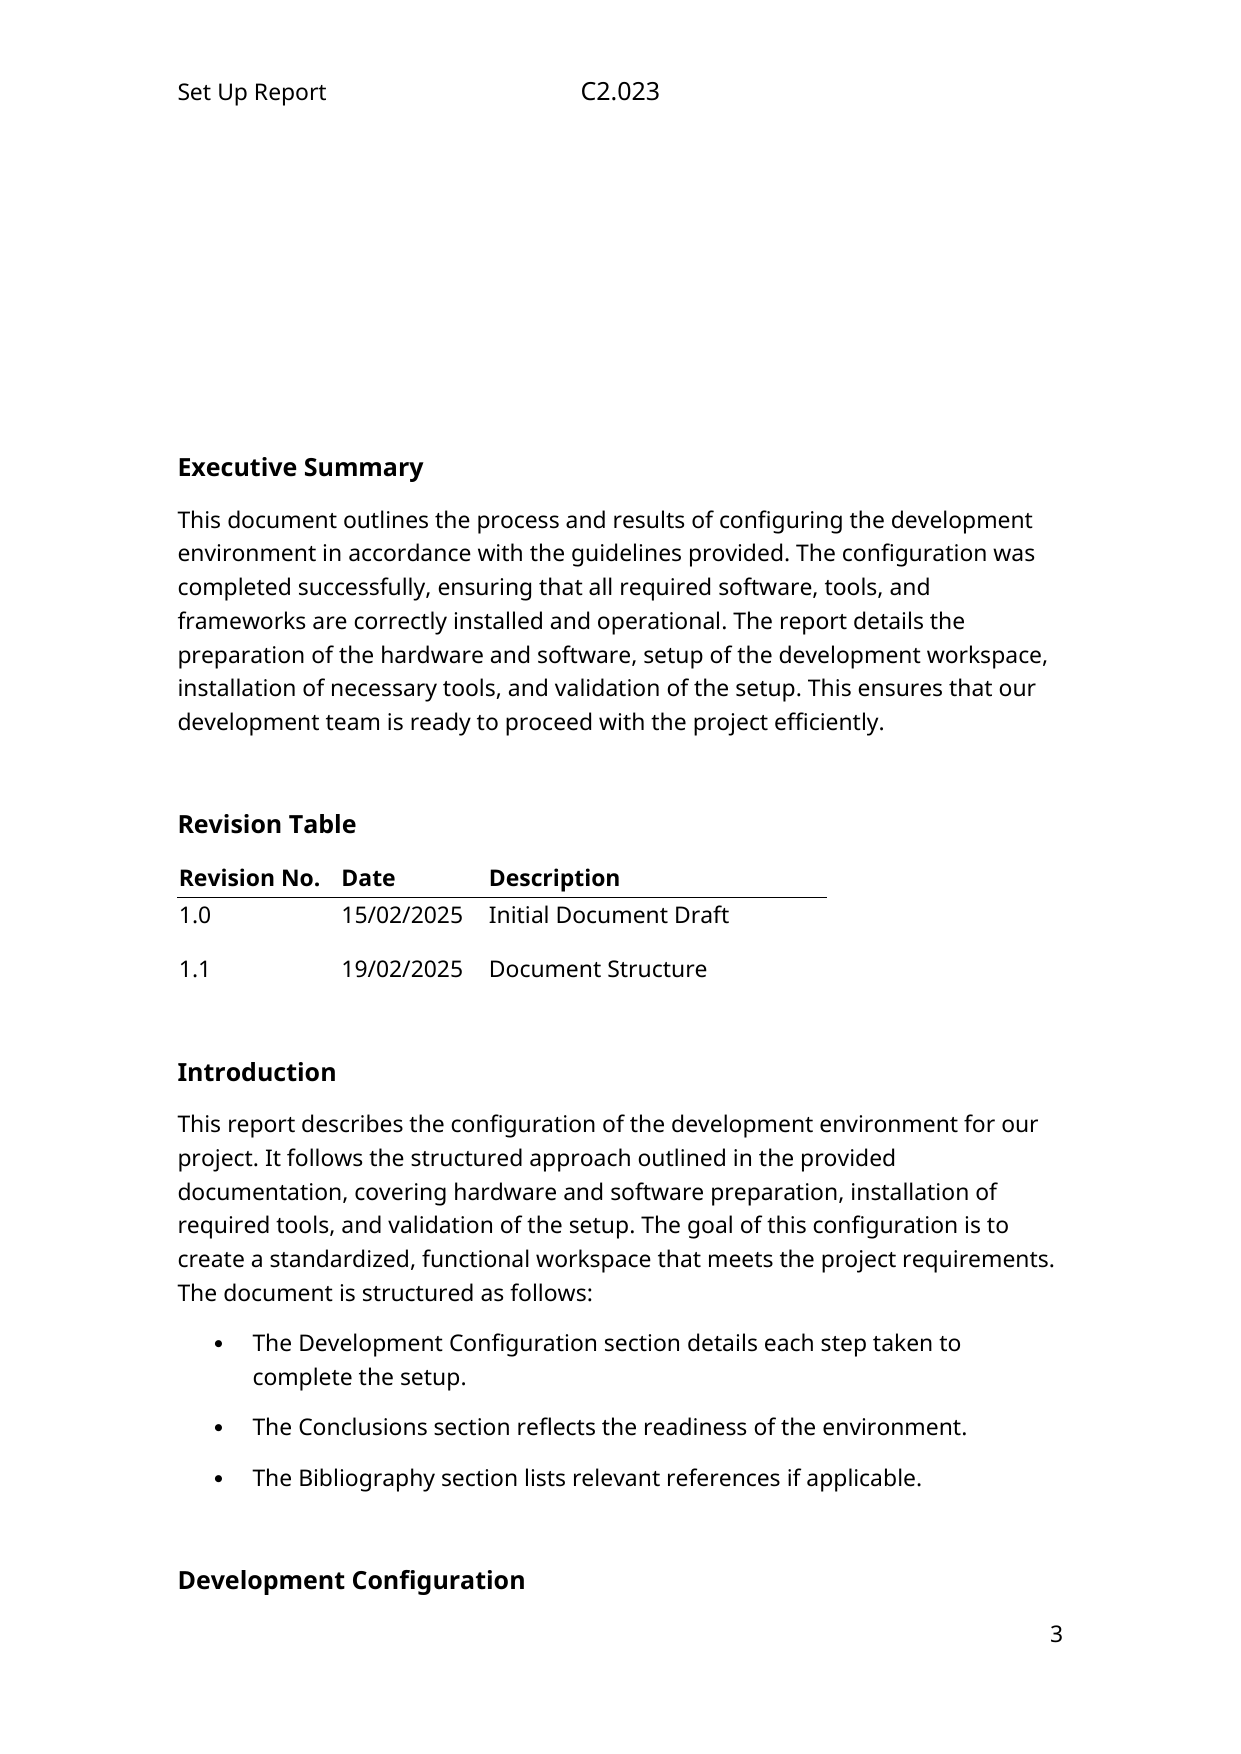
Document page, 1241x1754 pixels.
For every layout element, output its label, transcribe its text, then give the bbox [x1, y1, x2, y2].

table_header Description [487, 860, 827, 897]
table_cell 1.1 [177, 951, 339, 1004]
text This report describes the configuration of the development environment for our project. It follows the structured approach outlined in the provided documentation, covering hardware and software preparation, installation of required tools, and validation of the setup. The goal of this configuration is to create a standardized, functional workspace that meets the project requirements. The document is structured as follows: [177, 1108, 1063, 1308]
table_cell 19/02/2025 [340, 951, 487, 1004]
list The Conclusions section reflects the readiness of the environment. [215, 1411, 1063, 1442]
table_cell Initial Document Draft [487, 898, 827, 951]
table_header Date [340, 860, 487, 897]
text This document outlines the process and results of configuring the development environment in accordance with the guidelines provided. The configuration was completed successfully, ensuring that all required software, tools, and frameworks are correctly installed and operational. The report details the preparation of the hardware and software, setup of the development workspace, installation of necessary tools, and validation of the setup. This ensures that our development team is ready to proceed with the project efficiently. [177, 503, 1063, 737]
table_header Revision No. [177, 860, 339, 897]
list The Development Configuration section details each step taken to complete the setup. [215, 1327, 1063, 1392]
text Introduction [177, 1054, 1063, 1088]
table_cell 15/02/2025 [340, 898, 487, 951]
table_cell Document Structure [487, 951, 827, 1004]
text Development Configuration [177, 1562, 1063, 1597]
list The Bibliography section lists relevant references if applicable. [215, 1462, 1063, 1493]
text Revision Table [177, 807, 1063, 841]
table_cell 1.0 [177, 898, 339, 951]
text Executive Summary [177, 450, 1063, 484]
